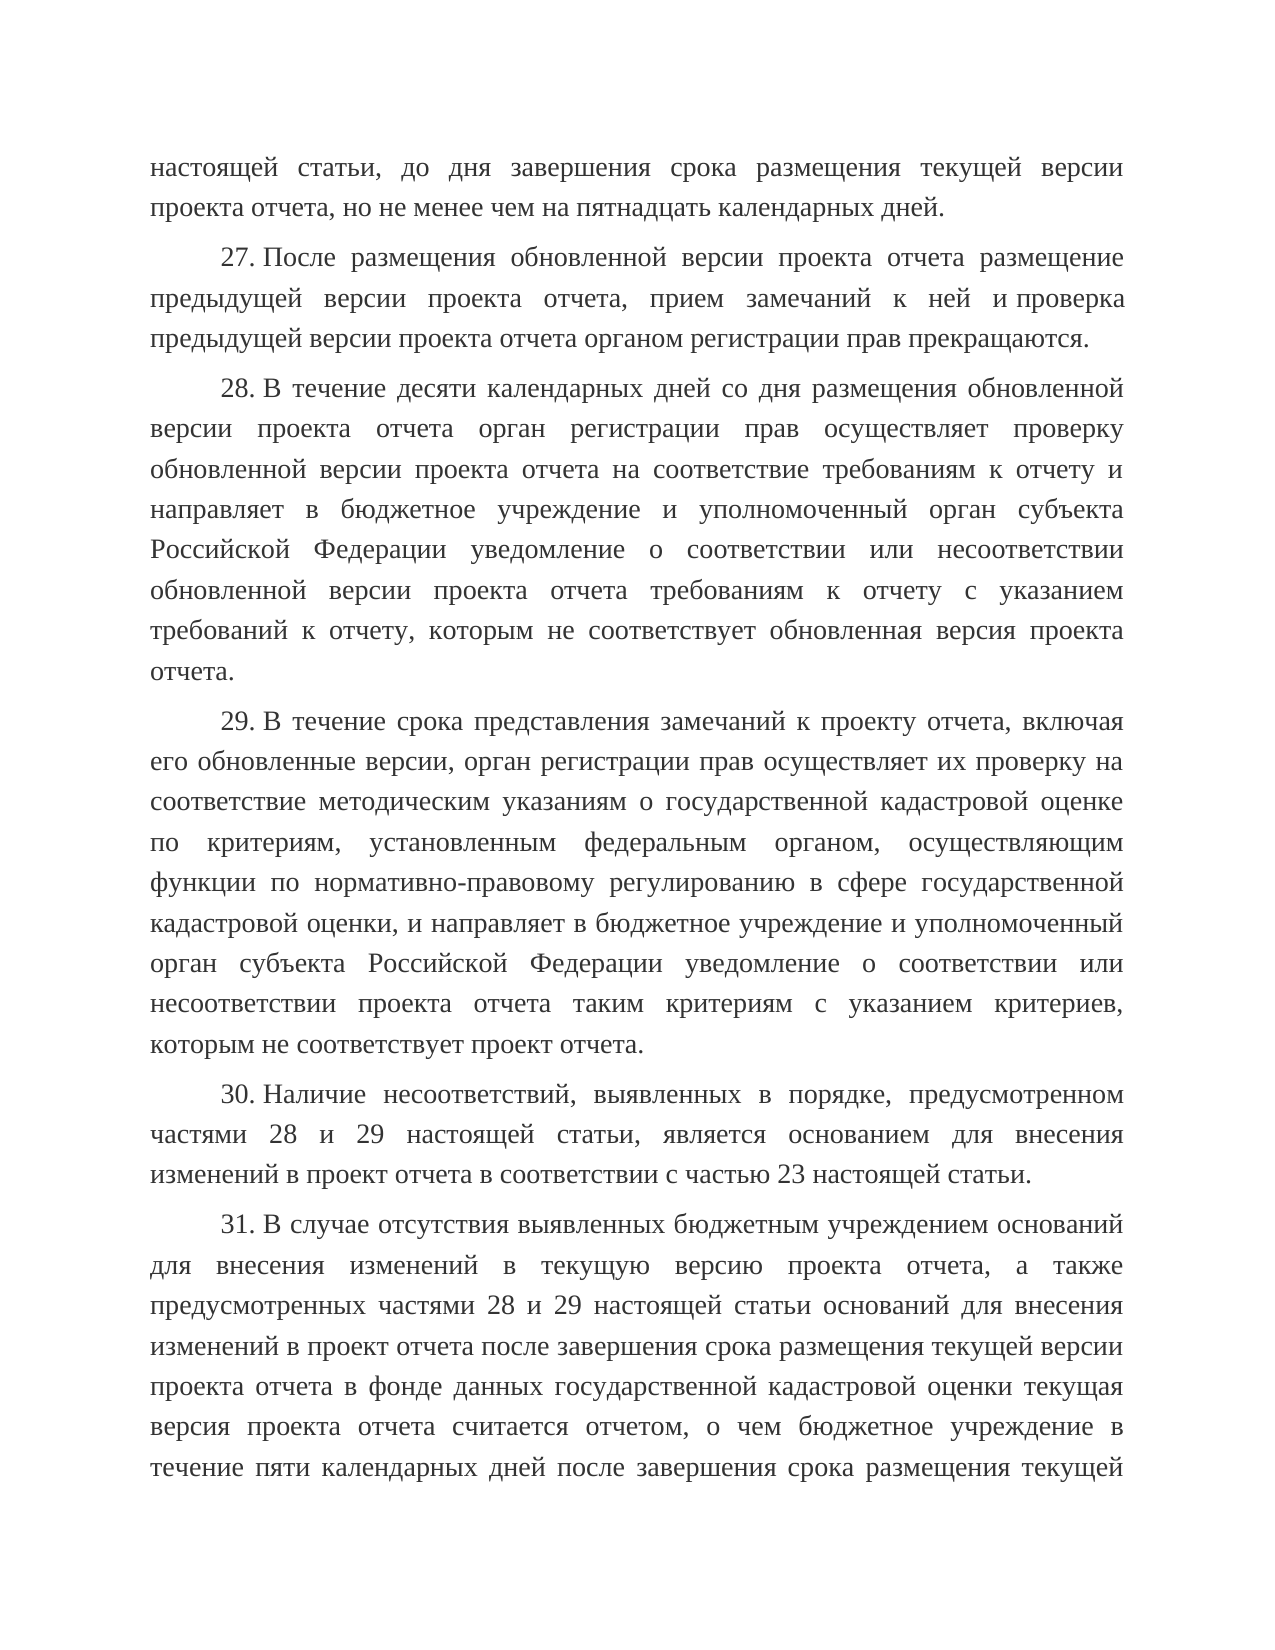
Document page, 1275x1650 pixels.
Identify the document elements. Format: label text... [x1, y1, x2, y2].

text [150, 1207, 1125, 1482]
text 27. После размещения обновленной версии проекта отчета размещение предыдущей версии проекта отчета, прием замечаний к ней и проверка предыдущей версии проекта отчета органом регистрации прав прекращаются. [150, 240, 1125, 353]
text 30. Наличие несоответствий, выявленных в порядке, предусмотренном частями 28 и 29 настоящей статьи, является основанием для внесения изменений в проект отчета в соответствии с частью 23 настоящей статьи. [150, 1077, 1125, 1190]
text 28. В течение десяти календарных дней со дня размещения обновленной версии проекта отчета орган регистрации прав осуществляет проверку обновленной версии проекта отчета на соответствие требованиям к отчету и направляет в бюджетное учреждение и уполномоченный орган субъекта Российской Федерации уведомление о соответствии или несоответствии обновленной версии проекта отчета требованиям к отчету с указанием требований к отчету, которым не соответствует обновленная версия проекта отчета. [150, 371, 1125, 686]
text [150, 150, 1125, 223]
text 29. В течение срока представления замечаний к проекту отчета, включая его обновленные версии, орган регистрации прав осуществляет их проверку на соответствие методическим указаниям о государственной кадастровой оценке по критериям, установленным федеральным органом, осуществляющим функции по нормативно-правовому регулированию в сфере государственной кадастровой оценки, и направляет в бюджетное учреждение и уполномоченный орган субъекта Российской Федерации уведомление о соответствии или несоответствии проекта отчета таким критериям с указанием критериев, которым не соответствует проект отчета. [150, 703, 1125, 1059]
